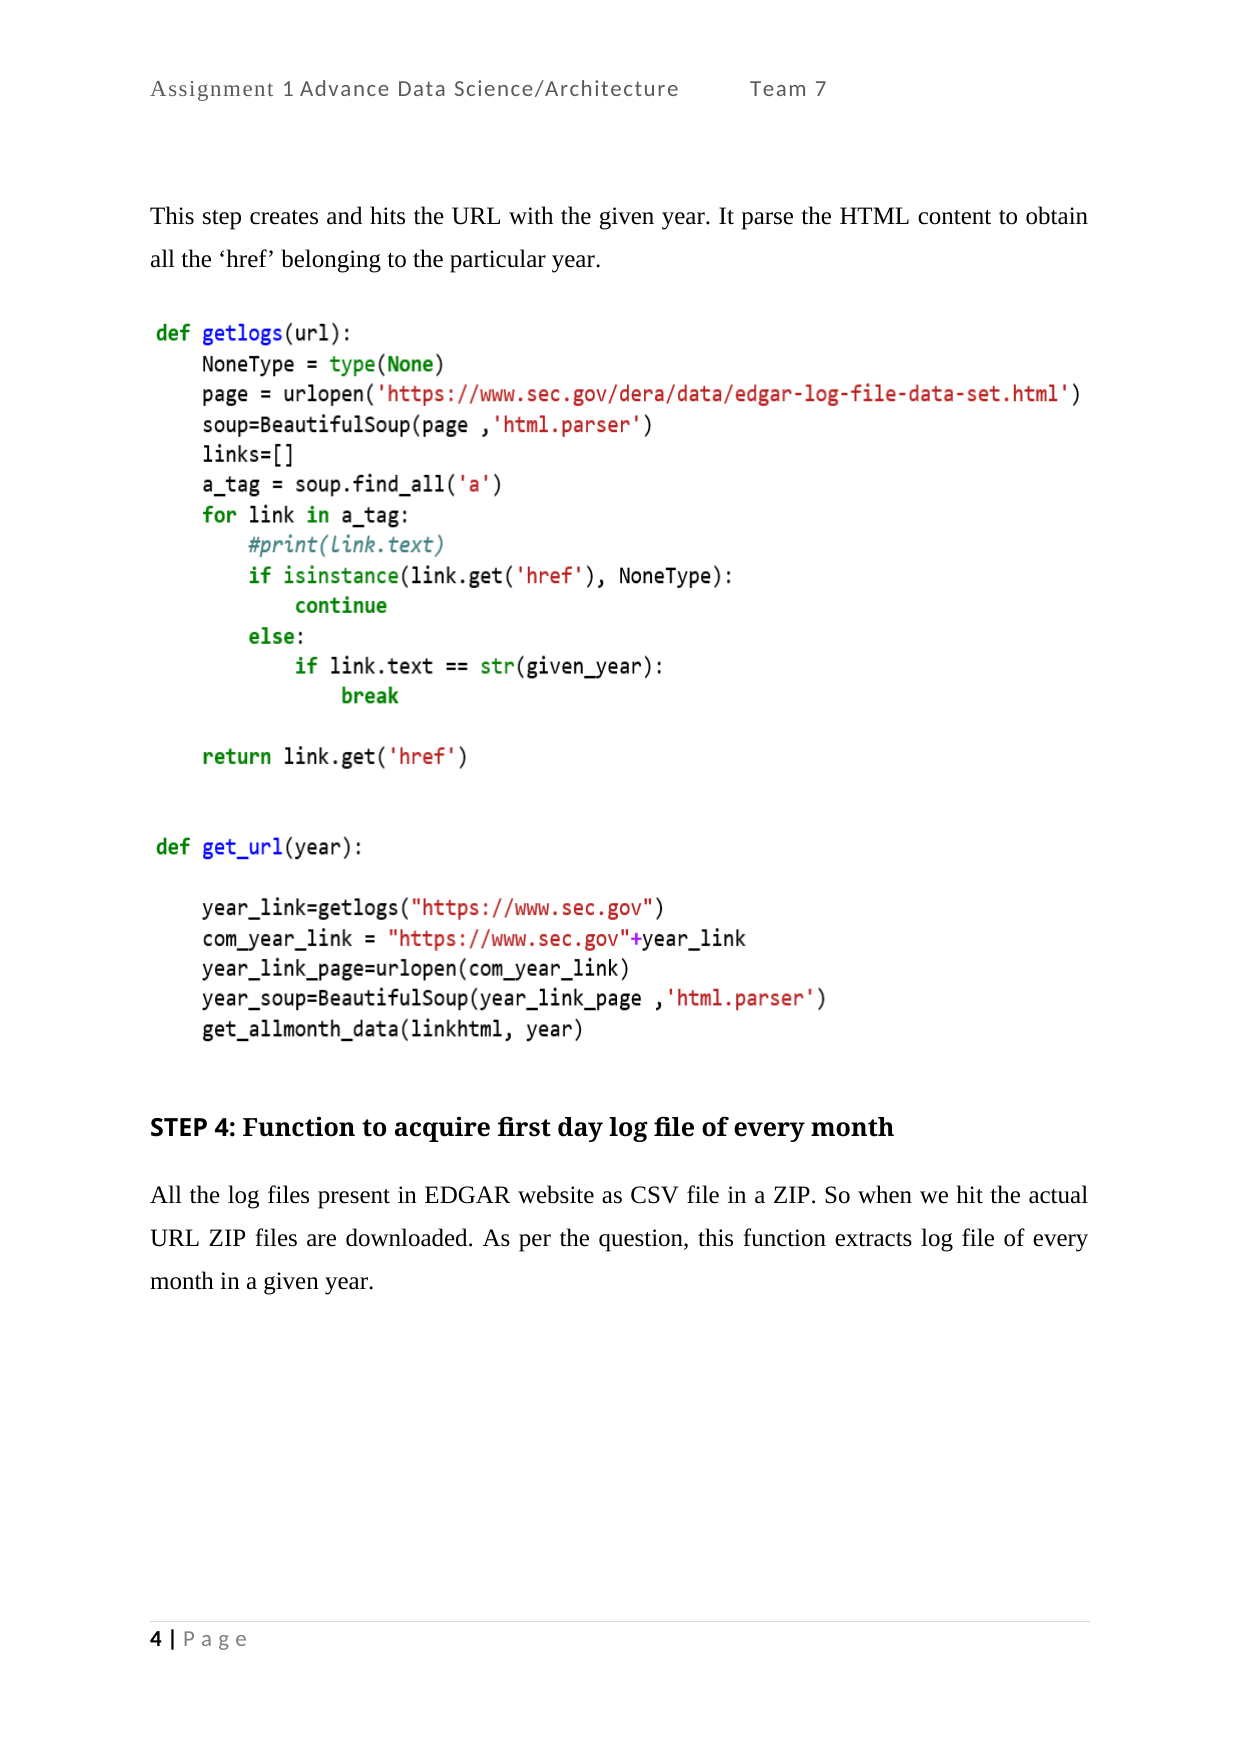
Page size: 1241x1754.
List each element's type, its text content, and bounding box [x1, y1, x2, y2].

text This step creates and hits the URL with the given year. It parse the HTML content to obtain all the ‘href’ belonging to the particular year. [150, 201, 1090, 273]
text STEP 4: Function to acquire first day log file of every month [150, 1110, 1090, 1144]
text All the log files present in EDGAR website as CSV file in a ZIP. So when we hit the actual URL ZIP files are downloaded. As per the question, this function extracts log file of every month in a given year. [150, 1180, 1090, 1295]
picture [150, 318, 1091, 1065]
